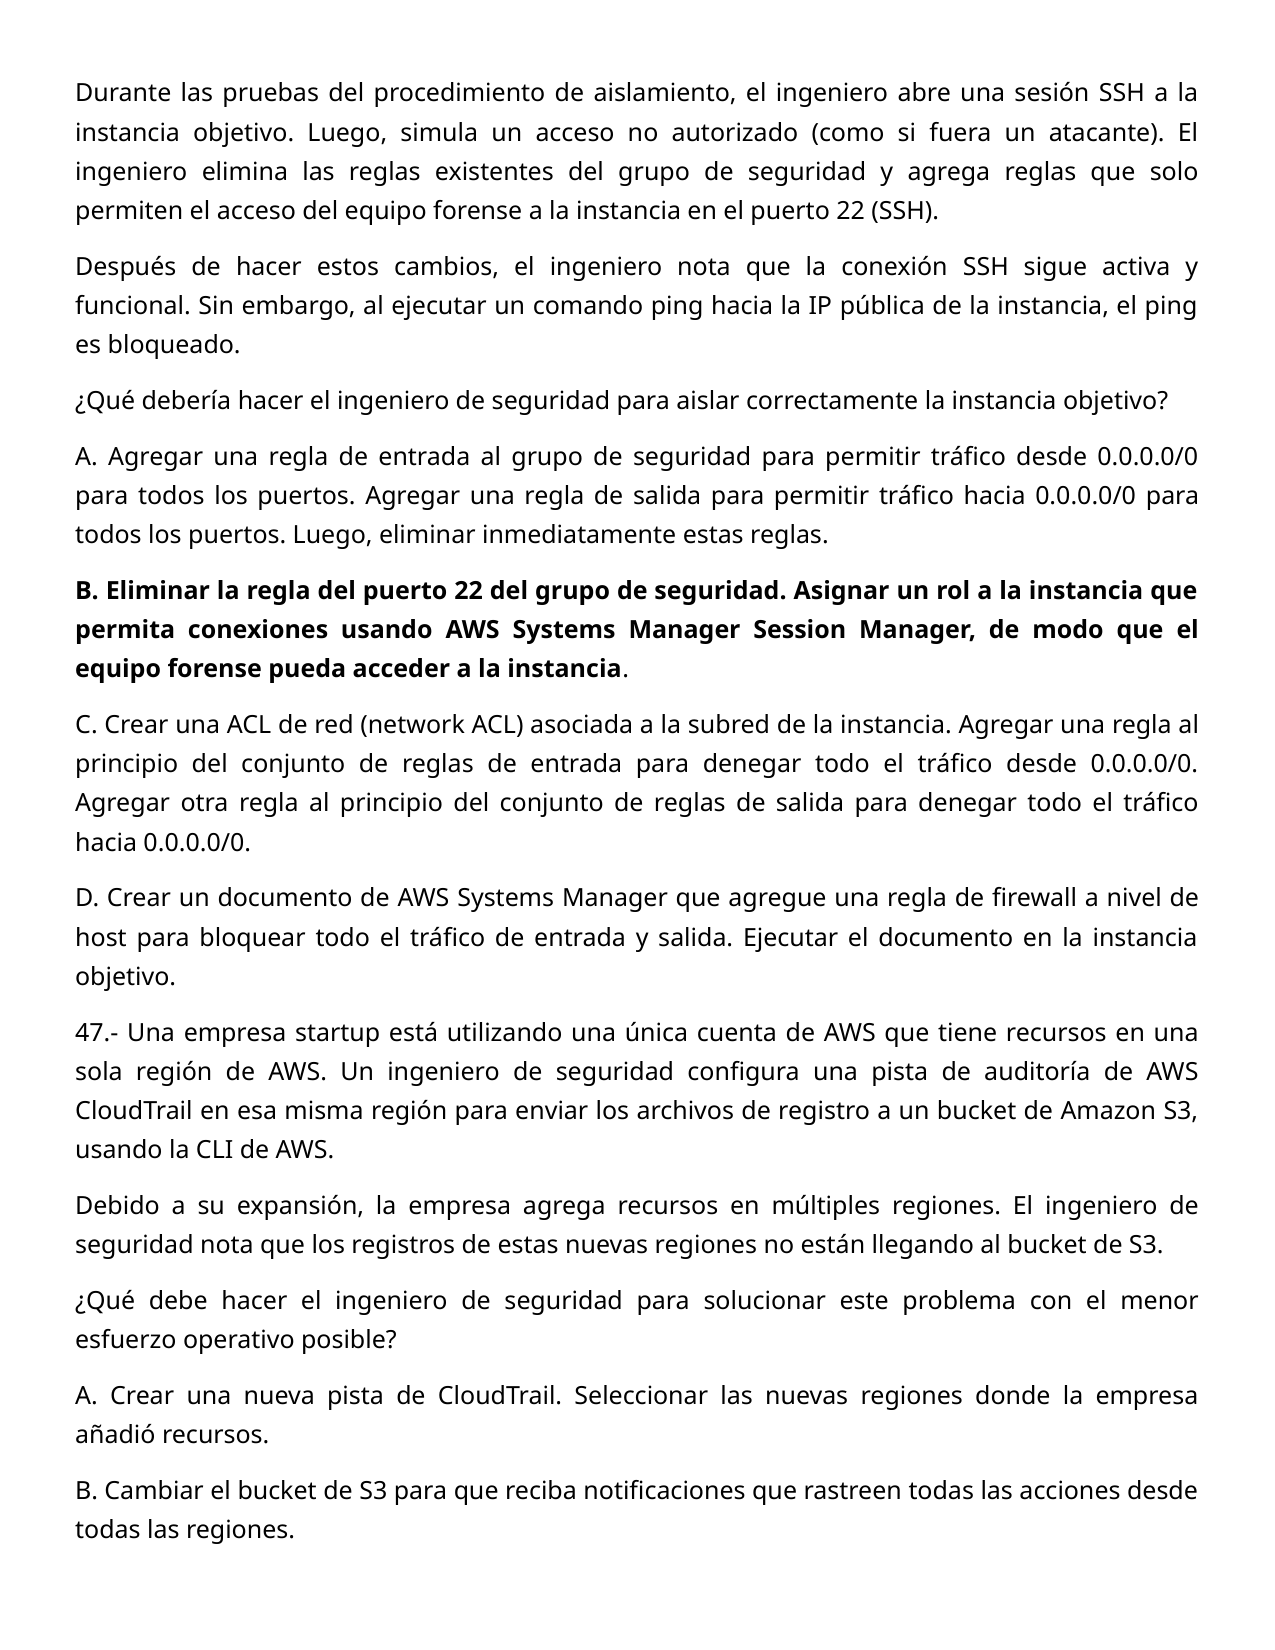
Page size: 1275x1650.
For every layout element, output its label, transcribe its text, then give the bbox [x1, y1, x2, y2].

text D. Crear un documento de AWS Systems Manager que agregue una regla de firewall a nivel de host para bloquear todo el tráfico de entrada y salida. Ejecutar el documento en la instancia objetivo. [75, 880, 1200, 992]
text B. Eliminar la regla del puerto 22 del grupo de seguridad. Asignar un rol a la instancia que permita conexiones usando AWS Systems Manager Session Manager, de modo que el equipo forense pueda acceder a la instancia. [75, 572, 1200, 685]
text C. Crear una ACL de red (network ACL) asociada a la subred de la instancia. Agregar una regla al principio del conjunto de reglas de entrada para denegar todo el tráfico desde 0.0.0.0/0. Agregar otra regla al principio del conjunto de reglas de salida para denegar todo el tráfico hacia 0.0.0.0/0. [75, 707, 1200, 858]
text 47.- Una empresa startup está utilizando una única cuenta de AWS que tiene recursos en una sola región de AWS. Un ingeniero de seguridad configura una pista de auditoría de AWS CloudTrail en esa misma región para enviar los archivos de registro a un bucket de Amazon S3, usando la CLI de AWS. [75, 1014, 1200, 1166]
text ¿Qué debería hacer el ingeniero de seguridad para aislar correctamente la instancia objetivo? [75, 382, 1200, 417]
text B. Cambiar el bucket de S3 para que reciba notificaciones que rastreen todas las acciones desde todas las regiones. [75, 1472, 1200, 1546]
text Después de hacer estos cambios, el ingeniero nota que la conexión SSH sigue activa y funcional. Sin embargo, al ejecutar un comando ping hacia la IP pública de la instancia, el ping es bloqueado. [75, 248, 1200, 361]
text Debido a su expansión, la empresa agrega recursos en múltiples regiones. El ingeniero de seguridad nota que los registros de estas nuevas regiones no están llegando al bucket de S3. [75, 1187, 1200, 1261]
text Durante las pruebas del procedimiento de aislamiento, el ingeniero abre una sesión SSH a la instancia objetivo. Luego, simula un acceso no autorizado (como si fuera un atacante). El ingeniero elimina las reglas existentes del grupo de seguridad y agrega reglas que solo permiten el acceso del equipo forense a la instancia en el puerto 22 (SSH). [75, 75, 1200, 227]
text A. Agregar una regla de entrada al grupo de seguridad para permitir tráfico desde 0.0.0.0/0 para todos los puertos. Agregar una regla de salida para permitir tráfico hacia 0.0.0.0/0 para todos los puertos. Luego, eliminar inmediatamente estas reglas. [75, 438, 1200, 551]
text A. Crear una nueva pista de CloudTrail. Seleccionar las nuevas regiones donde la empresa añadió recursos. [75, 1377, 1200, 1451]
text ¿Qué debe hacer el ingeniero de seguridad para solucionar este problema con el menor esfuerzo operativo posible? [75, 1282, 1200, 1356]
